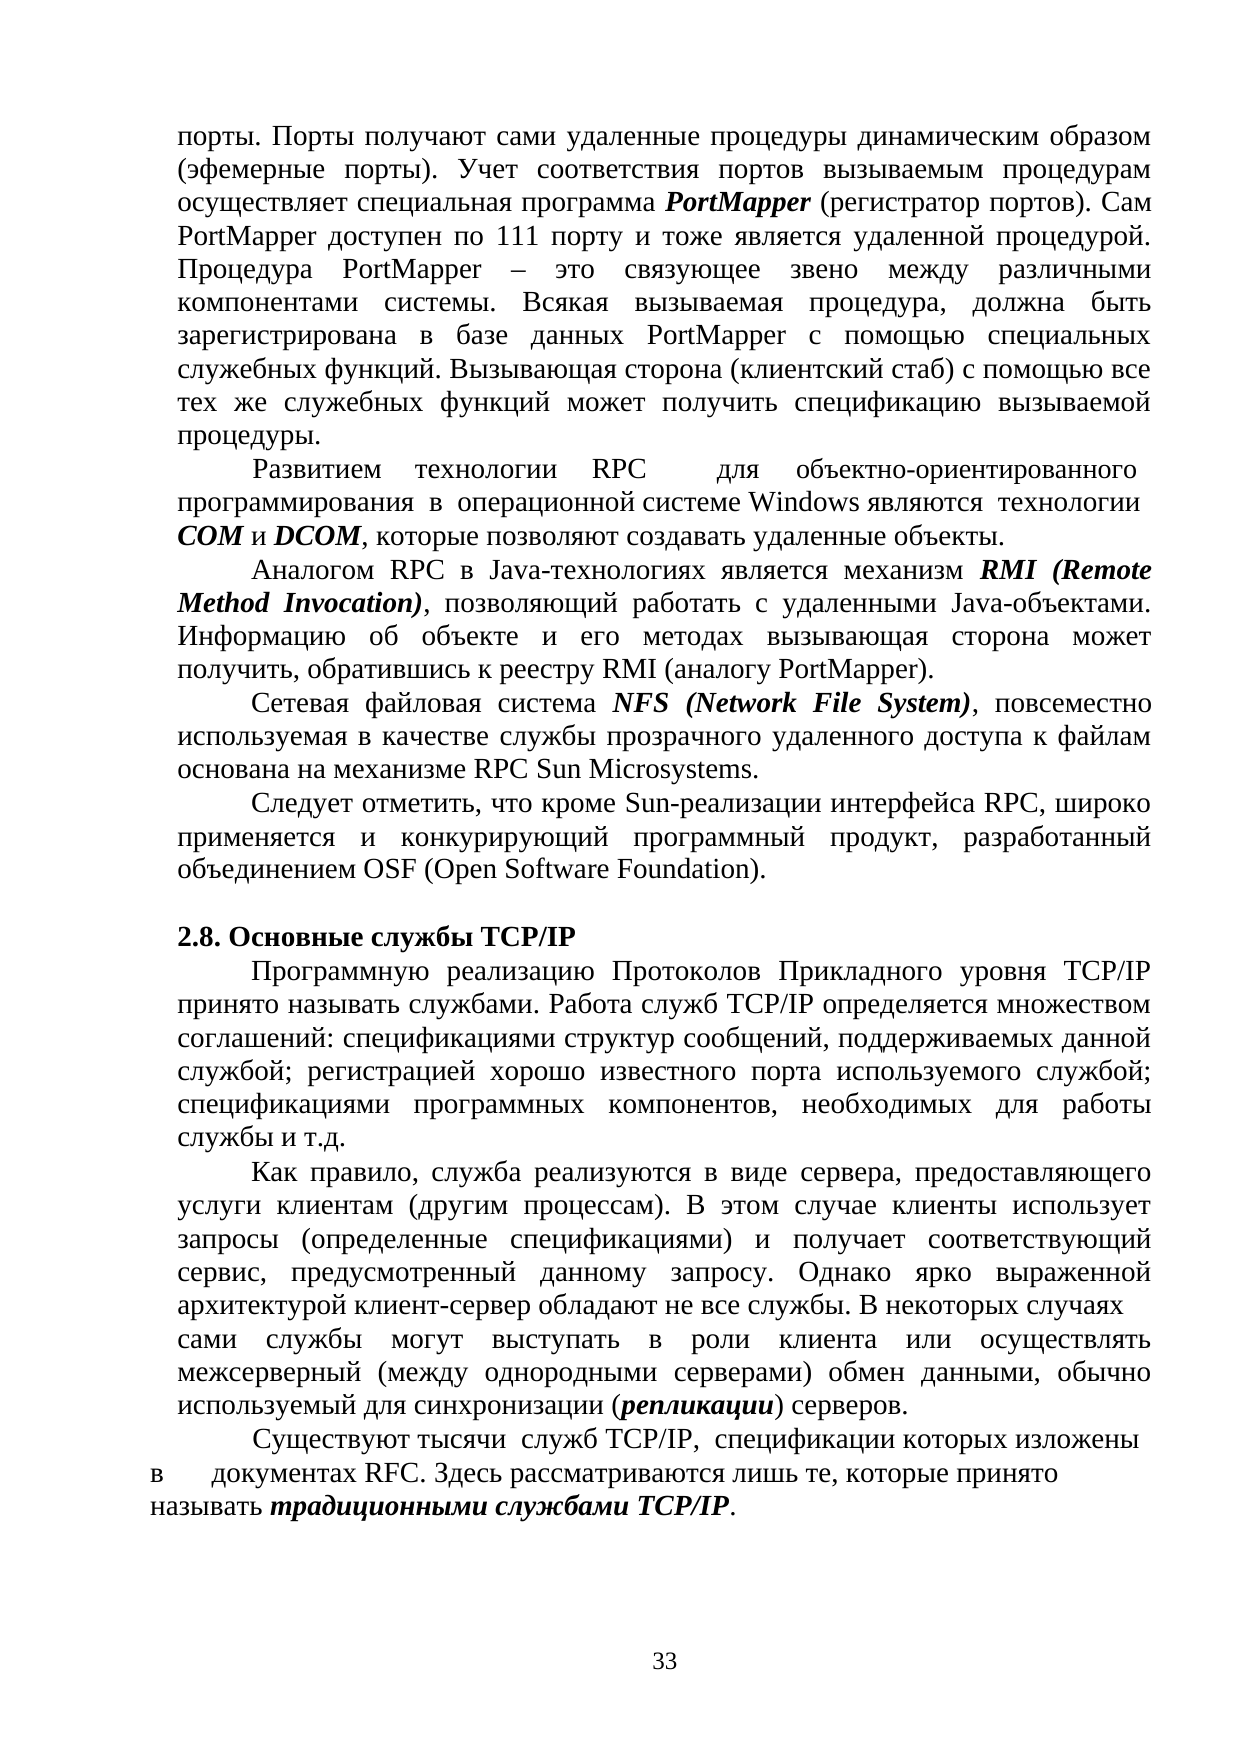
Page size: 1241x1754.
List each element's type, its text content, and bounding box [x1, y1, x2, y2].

text Как правило, служба реализуются в виде сервера, предоставляющего услуги клиентам (другим процессам). В этом случае клиенты использует запросы (определенные спецификациями) и получает соответствующий сервис, предусмотренный данному запросу. Однако ярко выраженной архитектурой клиент-сервер обладают не все службы. В некоторых случаях [177, 1155, 1152, 1321]
text порты. Порты получают сами удаленные процедуры динамическим образом (эфемерные порты). Учет соответствия портов вызываемым процедурам осуществляет специальная программа PortMapper (регистратор портов). Сам PortMapper доступен по 111 порту и тоже является удаленной процедурой. Процедура PortMapper – это связующее звено между различными компонентами системы. Всякая вызываемая процедура, должна быть зарегистрирована в базе данных PortMapper с помощью специальных служебных функций. Вызывающая сторона (клиентский стаб) с помощью все тех же служебных функций может получить спецификацию вызываемой процедуры. [177, 118, 1152, 451]
text сами службы могут выступать в роли клиента или осуществлять межсерверный (между однородными серверами) обмен данными, обычно используемый для синхронизации (репликации) серверов. [177, 1322, 1152, 1421]
text COM и DCOM, которые позволяют создавать удаленные объекты. [177, 518, 1152, 551]
text Развитием технологии RPC для объектно-ориентированного [252, 451, 1152, 484]
list документах RFC. Здесь рассматриваются лишь те, которые принято называть традиционными службами TCP/IP. [150, 1456, 1152, 1521]
text программирования в операционной системе Windows являются технологии [177, 484, 1152, 518]
text Сетевая файловая система NFS (Network File System), повсеместно используемая в качестве службы прозрачного удаленного доступа к файлам основана на механизме RPC Sun Microsystems. [177, 686, 1152, 785]
text 2.8. Основные службы TCP/IP [177, 919, 1152, 953]
text Аналогом RPC в Java-технологиях является механизм RMI (Remote Method Invocation), позволяющий работать с удаленными Java-объектами. Информацию об объекте и его методах вызывающая сторона может получить, обратившись к реестру RMI (аналогу PortMapper). [177, 553, 1152, 684]
text Следует отметить, что кроме Sun-реализации интерфейса RPC, широко применяется и конкурирующий программный продукт, разработанный объединением OSF (Open Software Foundation). [177, 787, 1152, 885]
text Существуют тысячи служб TCP/IP, спецификации которых изложены [252, 1421, 1152, 1455]
text Программную реализацию Протоколов Прикладного уровня TCP/IP принято называть службами. Работа служб TCP/IP определяется множеством соглашений: спецификациями структур сообщений, поддерживаемых данной службой; регистрацией хорошо известного порта используемого службой; спецификациями программных компонентов, необходимых для работы службы и т.д. [177, 954, 1152, 1153]
text 33 [150, 1646, 1179, 1675]
